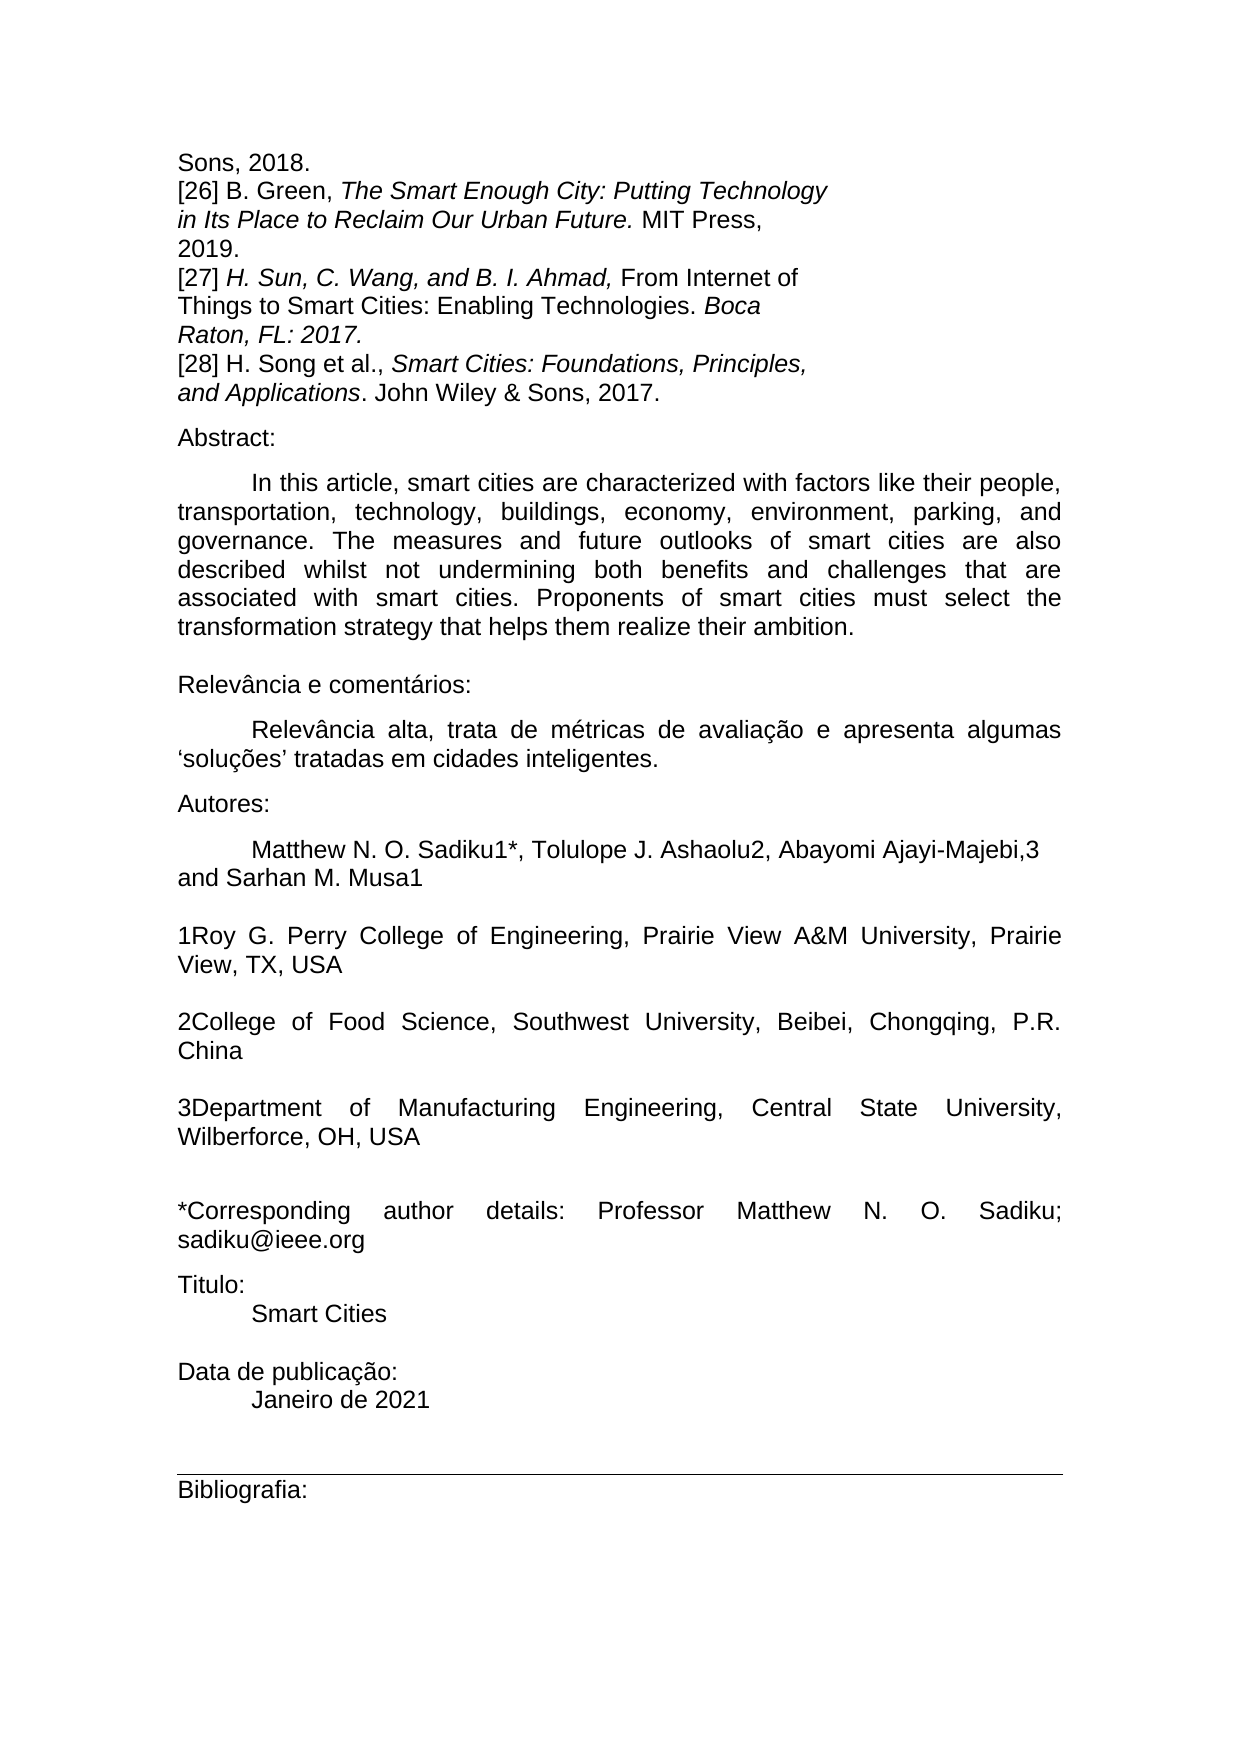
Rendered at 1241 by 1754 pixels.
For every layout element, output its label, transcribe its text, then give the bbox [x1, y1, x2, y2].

text Sons, 2018. [177, 148, 1063, 176]
text Smart Cities [177, 1299, 1063, 1328]
text and Applications. John Wiley & Sons, 2017. [177, 378, 1063, 406]
text Abstract: [177, 423, 1063, 452]
text Janeiro de 2021 [177, 1386, 1063, 1414]
text Relevância e comentários: [177, 670, 1063, 698]
text Raton, FL: 2017. [177, 320, 1063, 349]
text In this article, smart cities are characterized with factors like their people, transportation, technology, buildings, economy, environment, parking, and governance. The measures and future outlooks of smart cities are also described whilst not undermining both benefits and challenges that are associated with smart cities. Proponents of smart cities must select the transformation strategy that helps them realize their ambition. [177, 468, 1063, 641]
text Autores: [177, 789, 1063, 818]
text Relevância alta, trata de métricas de avaliação e apresenta algumas ‘soluções’ tratadas em cidades inteligentes. [177, 715, 1063, 773]
text Titulo: [177, 1271, 1063, 1299]
text [28] H. Song et al., Smart Cities: Foundations, Principles, [177, 349, 1063, 378]
text Matthew N. O. Sadiku1*, Tolulope J. Ashaolu2, Abayomi Ajayi-Majebi,3 [177, 835, 1063, 863]
text 3Department of Manufacturing Engineering, Central State University, Wilberforce, OH, USA [177, 1093, 1063, 1151]
text Things to Smart Cities: Enabling Technologies. Boca [177, 291, 1063, 320]
text [27] H. Sun, C. Wang, and B. I. Ahmad, From Internet of [177, 263, 1063, 291]
text in Its Place to Reclaim Our Urban Future. MIT Press, [177, 205, 1063, 234]
text 1Roy G. Perry College of Engineering, Prairie View A&M University, Prairie View, TX, USA [177, 921, 1063, 978]
text *Corresponding author details: Professor Matthew N. O. Sadiku; sadiku@ieee.org [177, 1196, 1063, 1254]
text Data de publicação: [177, 1357, 1063, 1386]
text and Sarhan M. Musa1 [177, 863, 1063, 892]
text Bibliografia: [177, 1475, 1063, 1504]
text 2019. [177, 234, 1063, 263]
text 2College of Food Science, Southwest University, Beibei, Chongqing, P.R. China [177, 1007, 1063, 1065]
text [26] B. Green, The Smart Enough City: Putting Technology [177, 176, 1063, 205]
